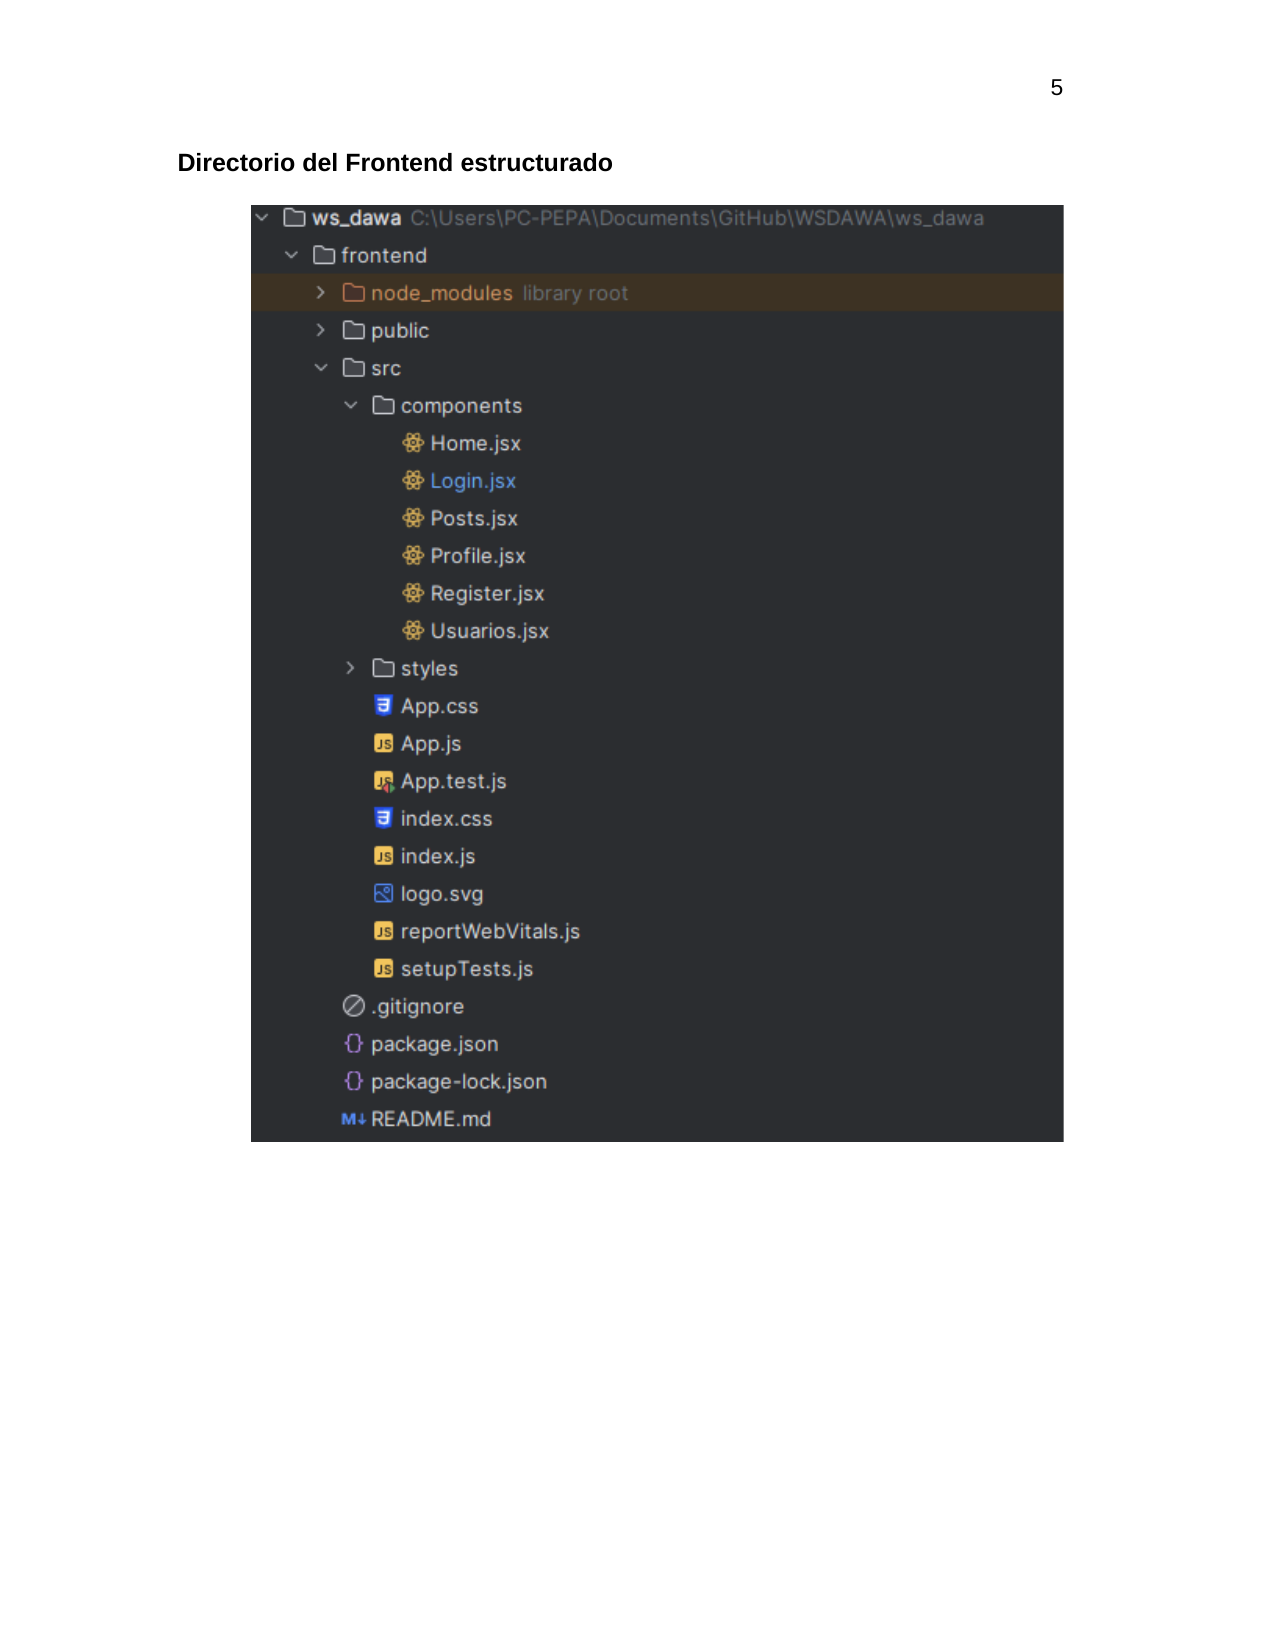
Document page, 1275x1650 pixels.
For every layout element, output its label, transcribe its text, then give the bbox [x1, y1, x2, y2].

subtitle Directorio del Frontend estructurado [177, 148, 1098, 176]
picture [251, 205, 1064, 1142]
